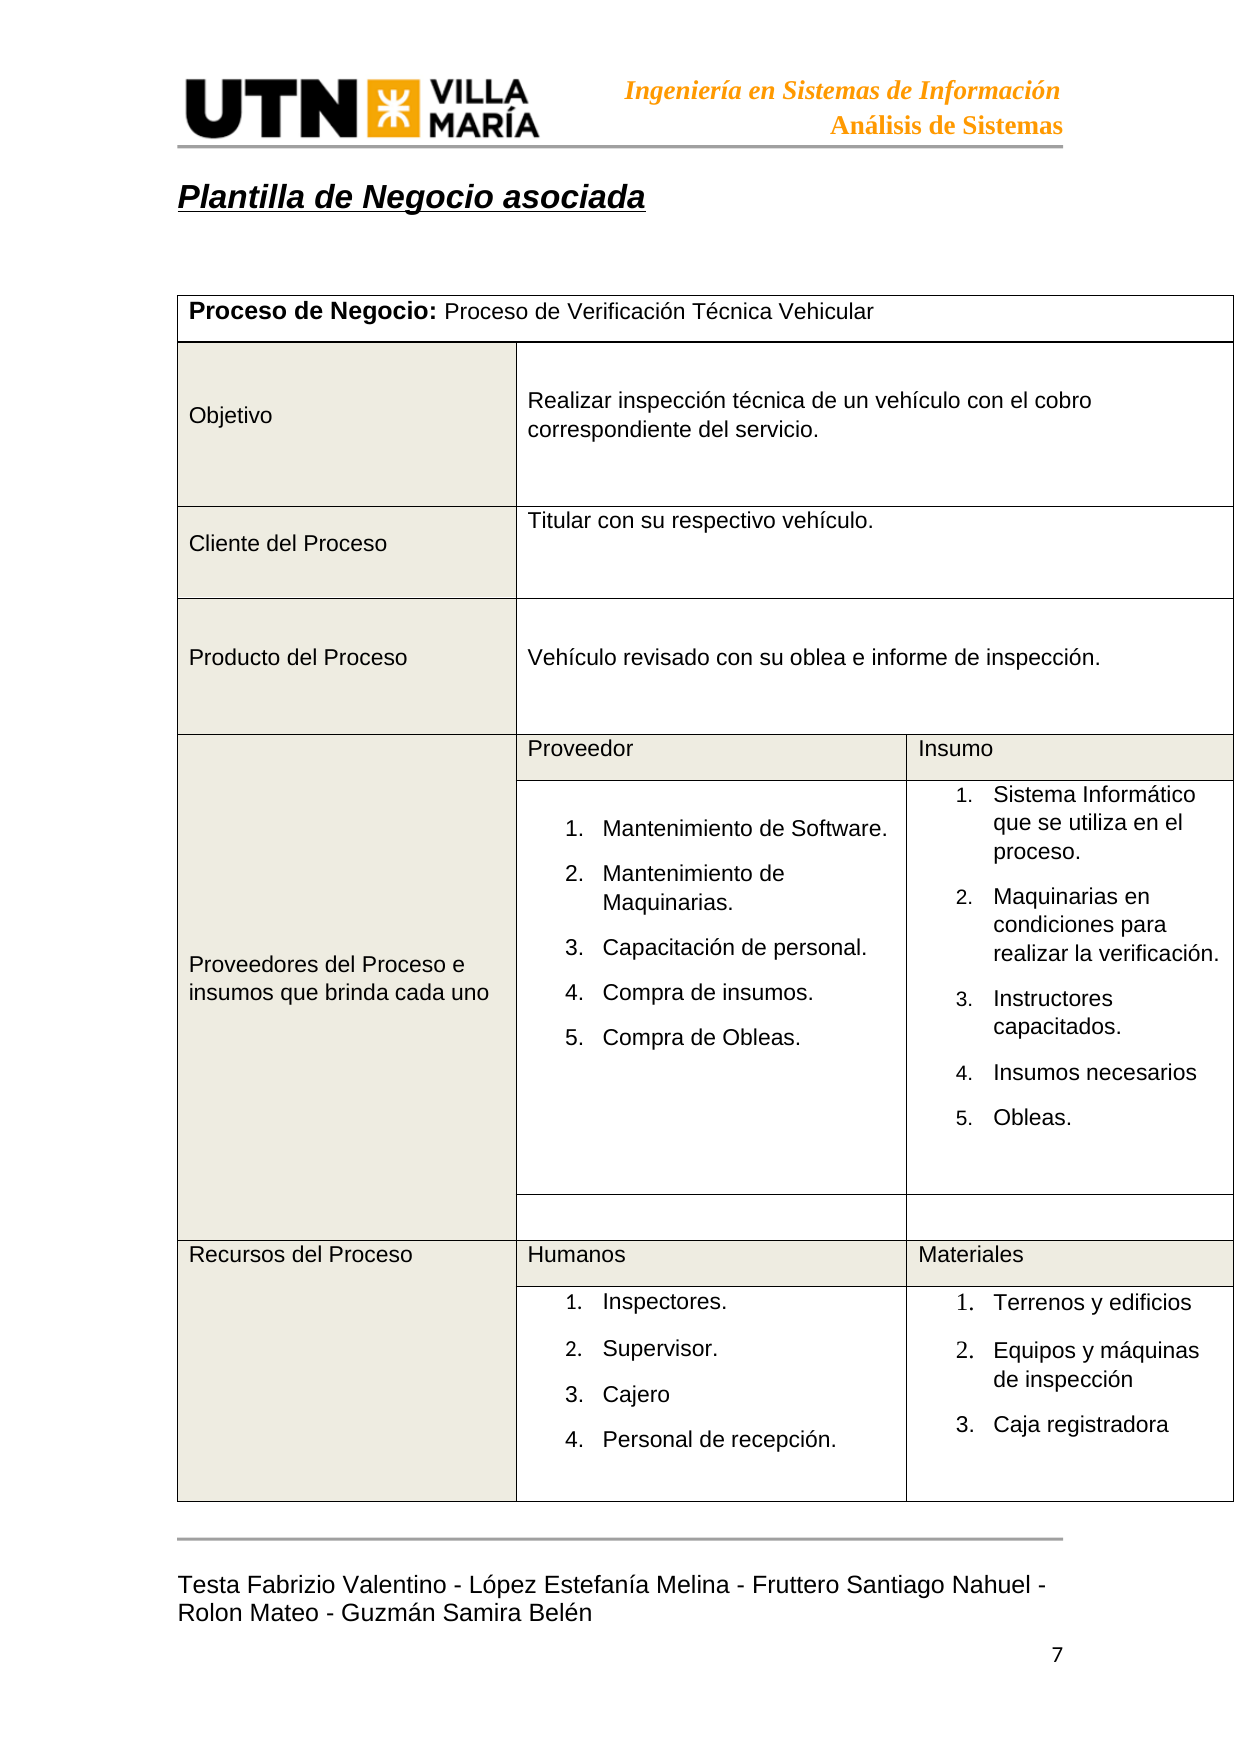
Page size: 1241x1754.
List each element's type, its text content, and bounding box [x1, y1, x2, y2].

table_cell Proveedor [517, 735, 906, 780]
table_cell Producto del Proceso [178, 599, 516, 734]
table_cell Recursos del Proceso [178, 1241, 516, 1501]
table_header Proceso de Negocio: Proceso de Verificación Técnica Vehicular [178, 296, 1233, 341]
table_cell Insumo [907, 735, 1233, 780]
table_cell Humanos [517, 1241, 906, 1286]
table_cell Proveedores del Proceso e insumos que brinda cada uno [178, 735, 516, 1240]
table_cell Sistema Informático que se utiliza en el proceso. Maquinarias en condiciones para realizar la verificación. Instructores capacitados. Insumos necesarios Obleas. [907, 781, 1233, 1194]
table_cell Realizar inspección técnica de un vehículo con el cobro correspondiente del servicio. [517, 343, 1233, 506]
table_cell Terrenos y edificios Equipos y máquinas de inspección Caja registradora [907, 1287, 1233, 1501]
table_cell Inspectores. Supervisor. Cajero Personal de recepción. [517, 1287, 906, 1501]
table_cell Objetivo [178, 343, 516, 506]
table_cell Vehículo revisado con su oblea e informe de inspección. [517, 599, 1233, 734]
table_cell Materiales [907, 1241, 1233, 1286]
picture [177, 67, 546, 144]
table_cell [907, 1195, 1233, 1240]
table_cell Cliente del Proceso [178, 507, 516, 597]
table_cell Titular con su respectivo vehículo. [517, 507, 1233, 597]
table_cell [517, 1195, 906, 1240]
table_cell Mantenimiento de Software. Mantenimiento de Maquinarias. Capacitación de personal. Compra de insumos. Compra de Obleas. [517, 781, 906, 1194]
subtitle Plantilla de Negocio asociada [177, 177, 1063, 216]
